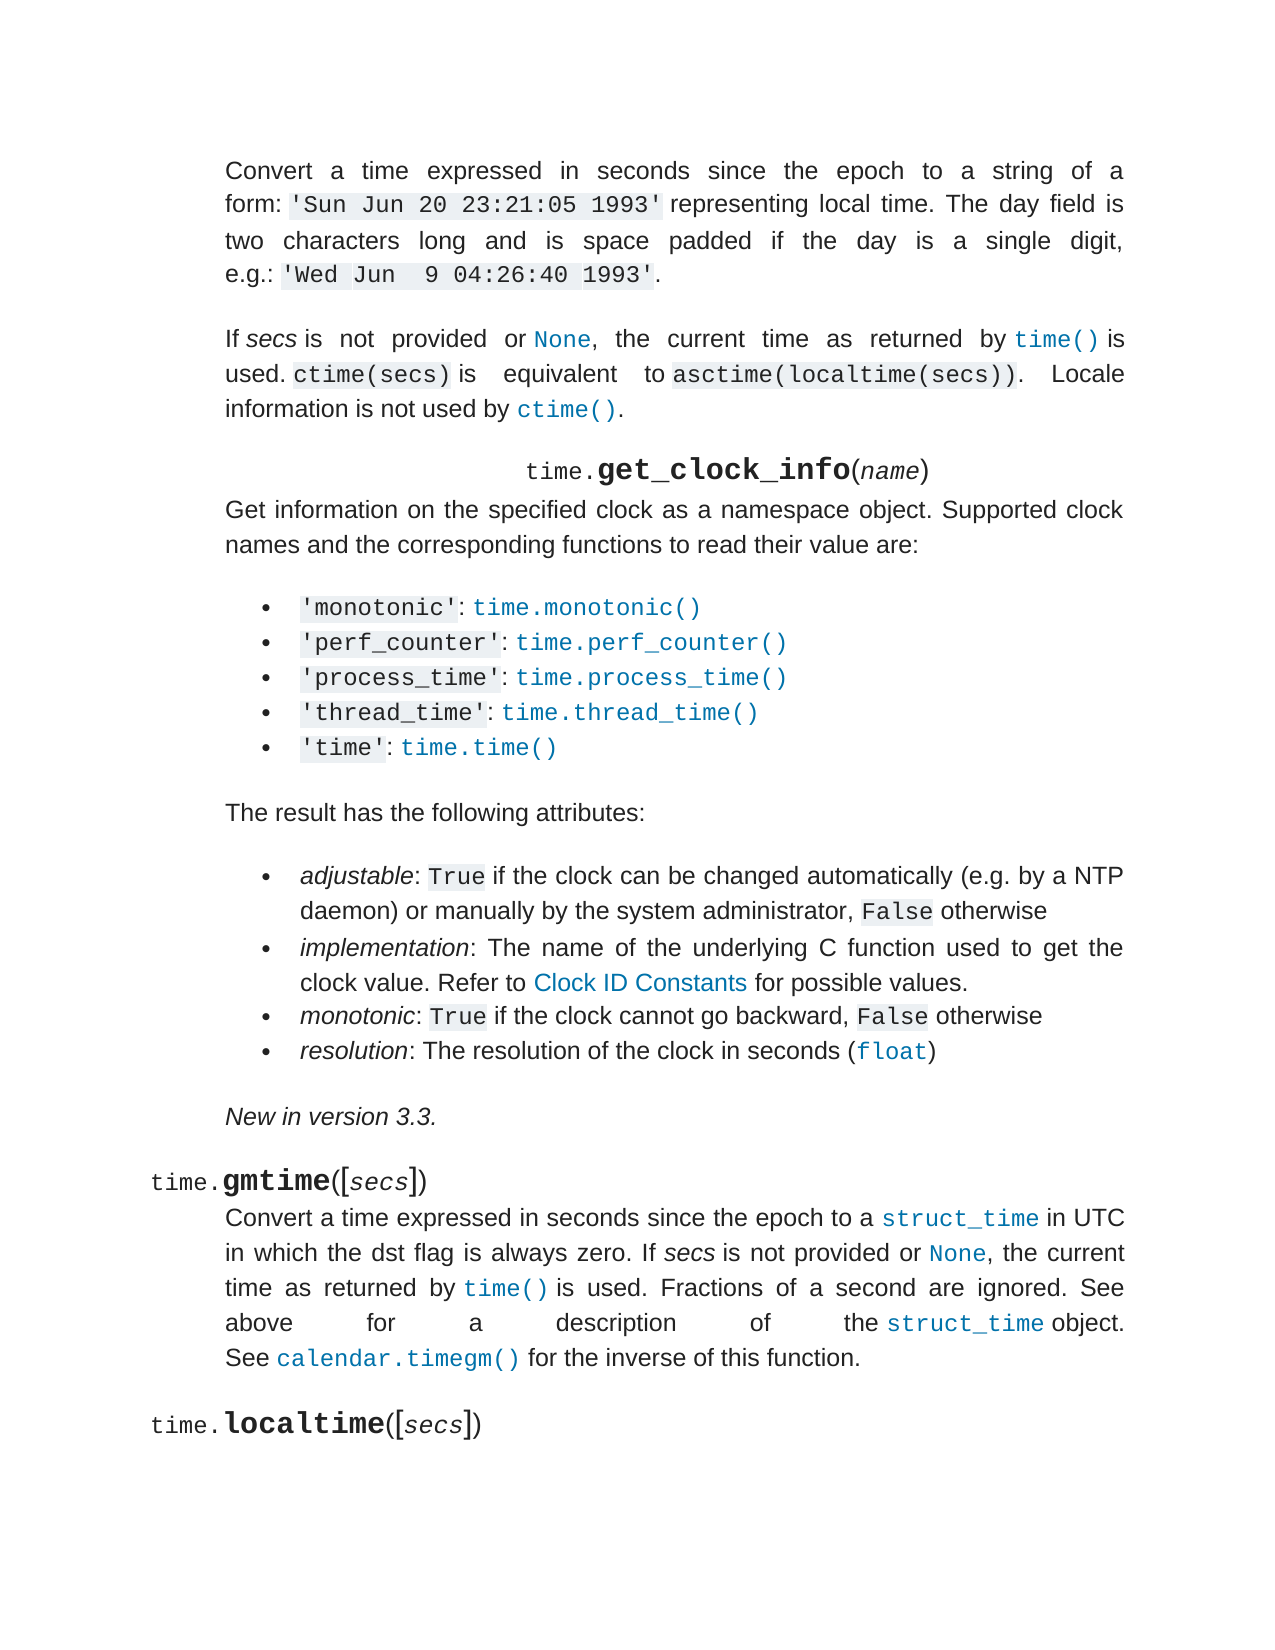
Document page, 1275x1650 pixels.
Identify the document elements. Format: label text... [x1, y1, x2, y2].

text New in version 3.3. [225, 1096, 1125, 1131]
list implementation: The name of the underlying C function used to get the clock value. Refer to Clock ID Constants for possible values. [262, 926, 1125, 996]
text Get information on the specified clock as a namespace object. Supported clock names and the corresponding functions to read their value are: [225, 489, 1125, 559]
text The result has the following attributes: [225, 792, 1125, 827]
text If secs is not provided or None, the current time as returned by time() is used. ctime(secs) is equivalent to asctime(localtime(secs)). Locale information is not used by ctime(). [225, 319, 1125, 424]
list 'time': time.time() [262, 728, 1125, 763]
text Convert a time expressed in seconds since the epoch to a string of a form: 'Sun Jun 20 23:21:05 1993' representing local time. The day field is two characters long and is space padded if the day is a single digit, e.g.: 'Wed Jun 9 04:26:40 1993'. [225, 150, 1125, 290]
list 'thread_time': time.thread_time() [262, 693, 1125, 728]
list 'monotonic': time.monotonic() [262, 588, 1125, 623]
list adjustable: True if the clock can be changed automatically (e.g. by a NTP daemon) or manually by the system administrator, False otherwise [262, 856, 1125, 926]
text time.gmtime([secs]) [150, 1160, 1125, 1199]
list monotonic: True if the clock cannot go backward, False otherwise [262, 996, 1125, 1031]
text Convert a time expressed in seconds since the epoch to a struct_time in UTC in which the dst flag is always zero. If secs is not provided or None, the current time as returned by time() is used. Fractions of a second are ignored. See above for a description of the struct_time object. See calendar.timegm() for the inverse of this function. [225, 1199, 1125, 1374]
list 'process_time': time.process_time() [262, 658, 1125, 693]
text time.get_clock_info(name) [525, 453, 1125, 489]
list resolution: The resolution of the clock in seconds (float) [262, 1031, 1125, 1066]
list 'perf_counter': time.perf_counter() [262, 623, 1125, 658]
text time.localtime([secs]) [150, 1403, 1125, 1443]
